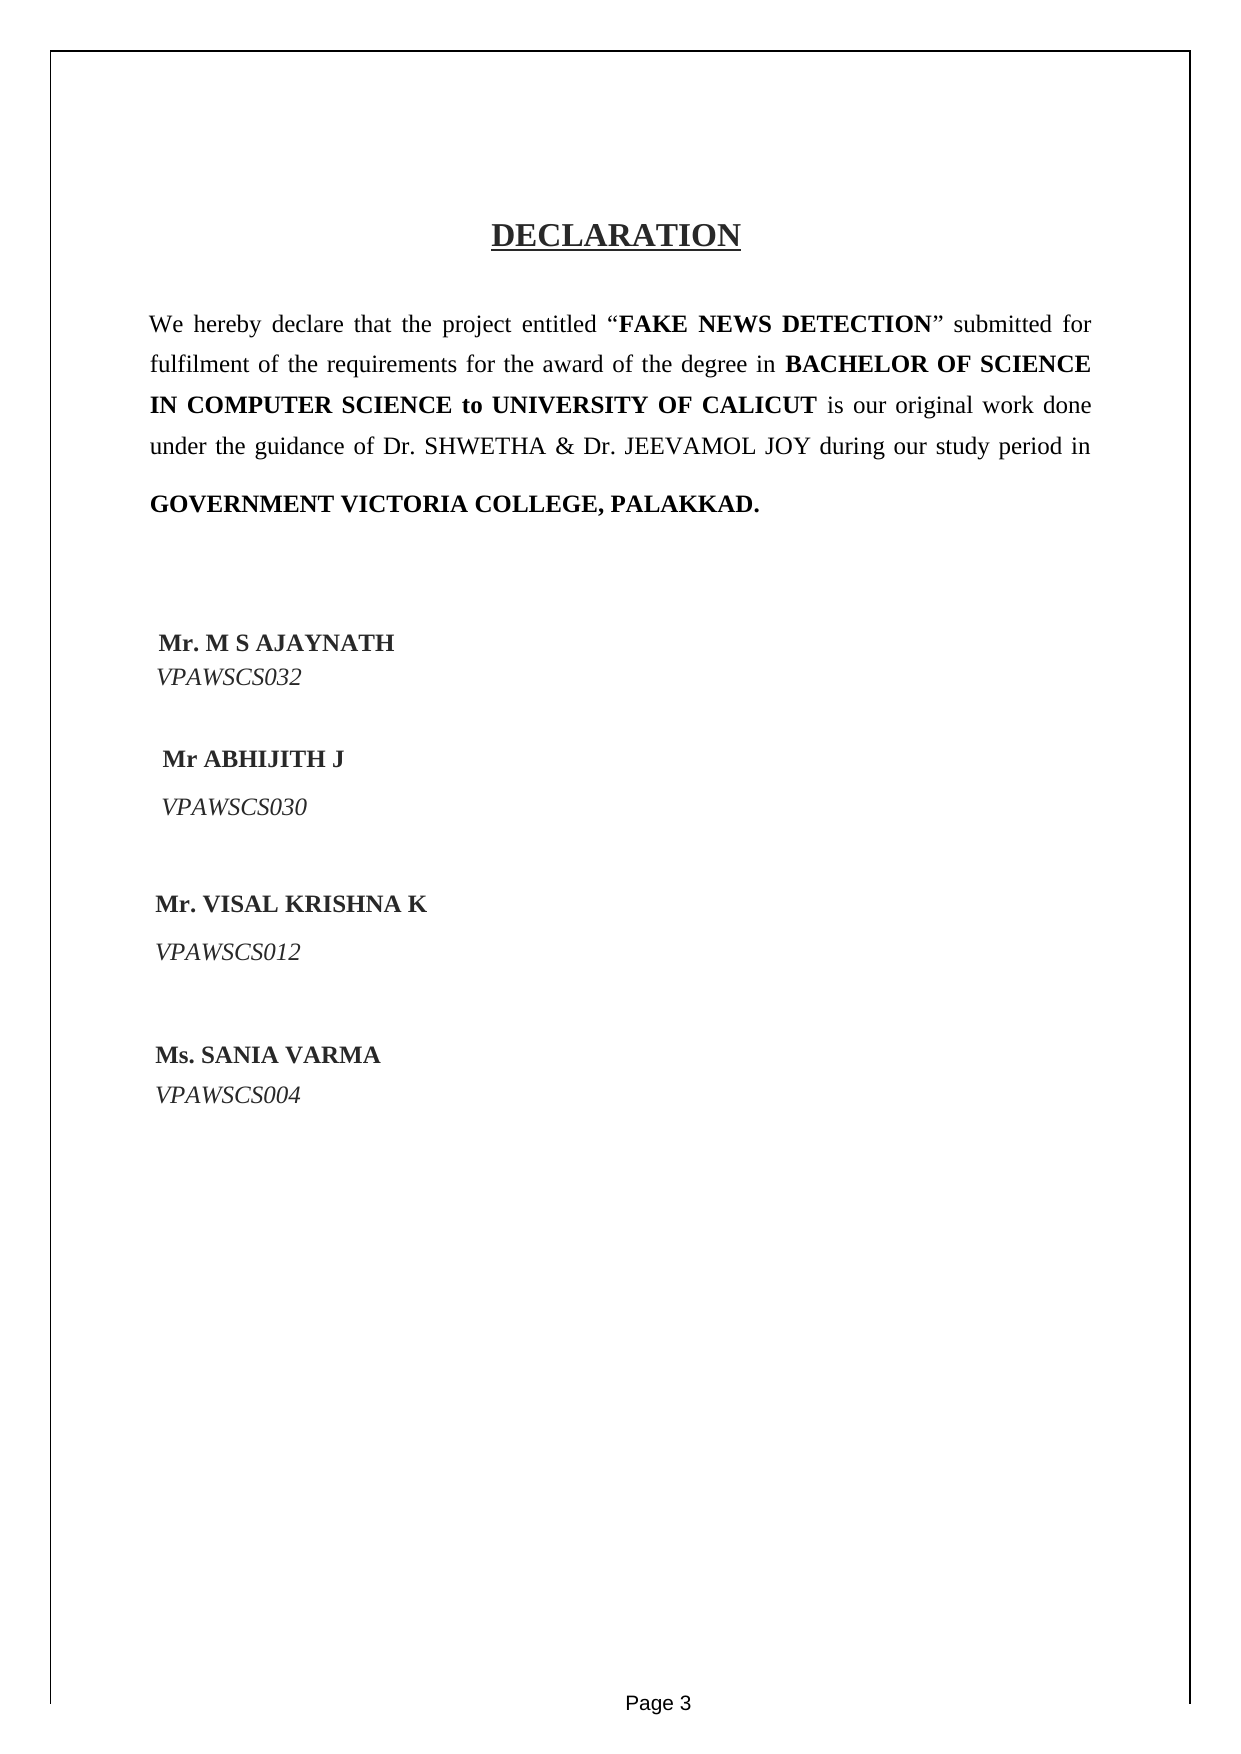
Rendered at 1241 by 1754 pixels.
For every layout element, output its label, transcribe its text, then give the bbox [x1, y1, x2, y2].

text Ms. SANIA VARMA [150, 1040, 1150, 1068]
text Mr ABHIJITH J [150, 744, 1150, 773]
text VPAWSCS012 [148, 937, 1150, 966]
text We hereby declare that the project entitled “FAKE NEWS DETECTION” submitted for fulfilment of the requirements for the award of the degree in BACHELOR OF SCIENCE IN COMPUTER SCIENCE to UNIVERSITY OF CALICUT is our original work done under the guidance of Dr. SHWETHA & Dr. JEEVAMOL JOY during our study period in GOVERNMENT VICTORIA COLLEGE, PALAKKAD. [148, 309, 1092, 521]
subtitle DECLARATION [150, 216, 1082, 254]
text VPAWSCS032 [148, 662, 1150, 691]
text Mr. M S AJAYNATH [150, 628, 1150, 657]
text VPAWSCS004 [148, 1081, 1150, 1109]
text Mr. VISAL KRISHNA K [150, 889, 1150, 917]
text VPAWSCS030 [148, 792, 1150, 821]
